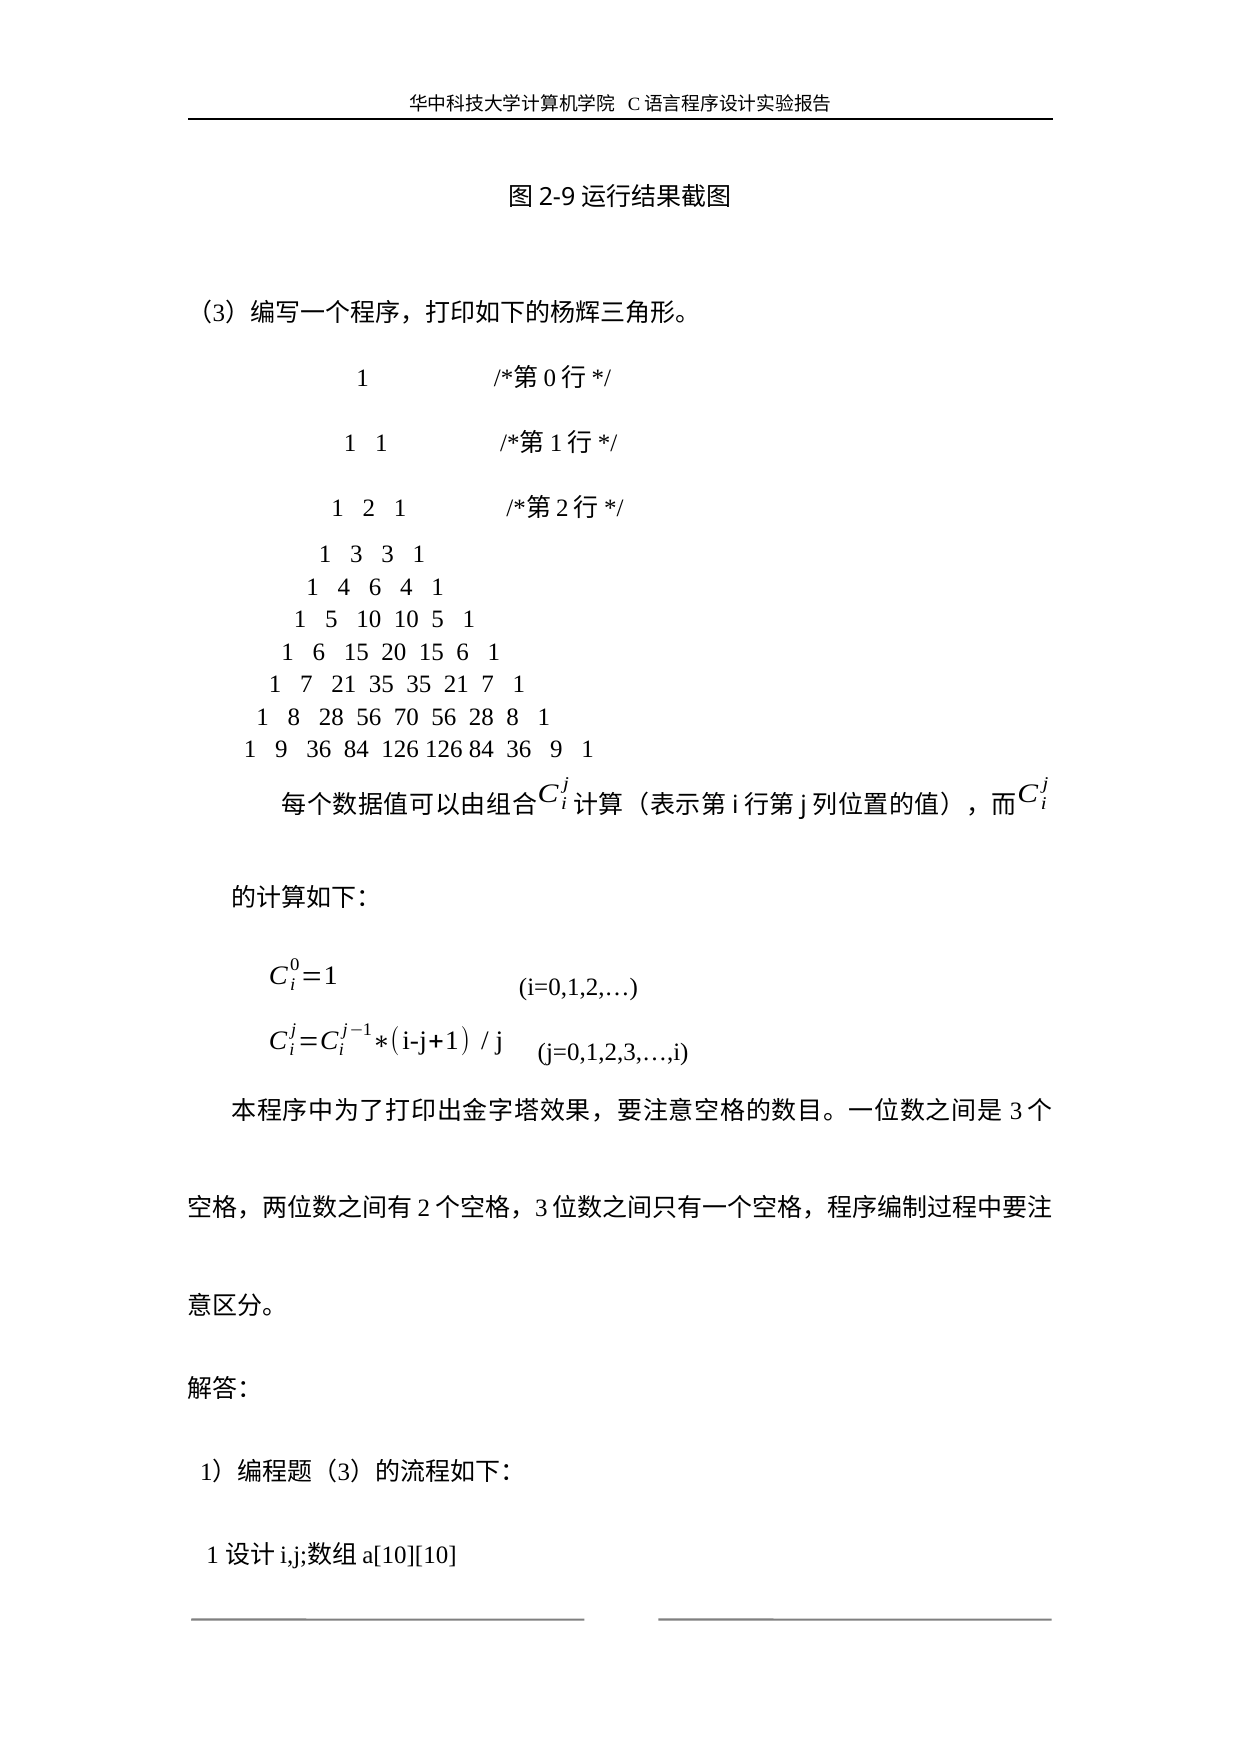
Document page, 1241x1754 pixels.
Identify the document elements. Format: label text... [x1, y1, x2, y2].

text (i=0,1,2,…) [269, 946, 1053, 1011]
text 1 8 28 56 70 56 28 8 1 [187, 700, 1053, 733]
text 1）编程题（3）的流程如下： [187, 1437, 1053, 1502]
text 1 5 10 10 5 1 [187, 603, 1053, 635]
text （3）编写一个程序，打印如下的杨辉三角形。 [187, 278, 1053, 343]
text 图2-9 运行结果截图 [187, 162, 1053, 227]
text 1 4 6 4 1 [187, 570, 1053, 603]
text 1 9 36 84 126 126 84 36 9 1 [187, 733, 1053, 765]
text 1 7 21 35 35 21 7 1 [187, 668, 1053, 700]
text 1 设计i,j;数组a[10][10] [187, 1520, 1053, 1585]
text 本程序中为了打印出金字塔效果，要注意空格的数目。一位数之间是3个空格，两位数之间有2个空格，3位数之间只有一个空格，程序编制过程中要注意区分。 [187, 1076, 1053, 1336]
text 1 /*第0行 */ [187, 343, 1053, 408]
text 每个数据值可以由组合计算（表示第i行第j列位置的值），而的计算如下： [231, 765, 1053, 928]
text 1 6 15 20 15 6 1 [187, 635, 1053, 668]
text 解答： [187, 1354, 1053, 1419]
text 1 3 3 1 [187, 538, 1053, 570]
text 1 2 1 /*第2行 */ [187, 473, 1053, 538]
text (j=0,1,2,3,…,i) [269, 1011, 1053, 1076]
text 1 1 /*第1行 */ [187, 408, 1053, 473]
